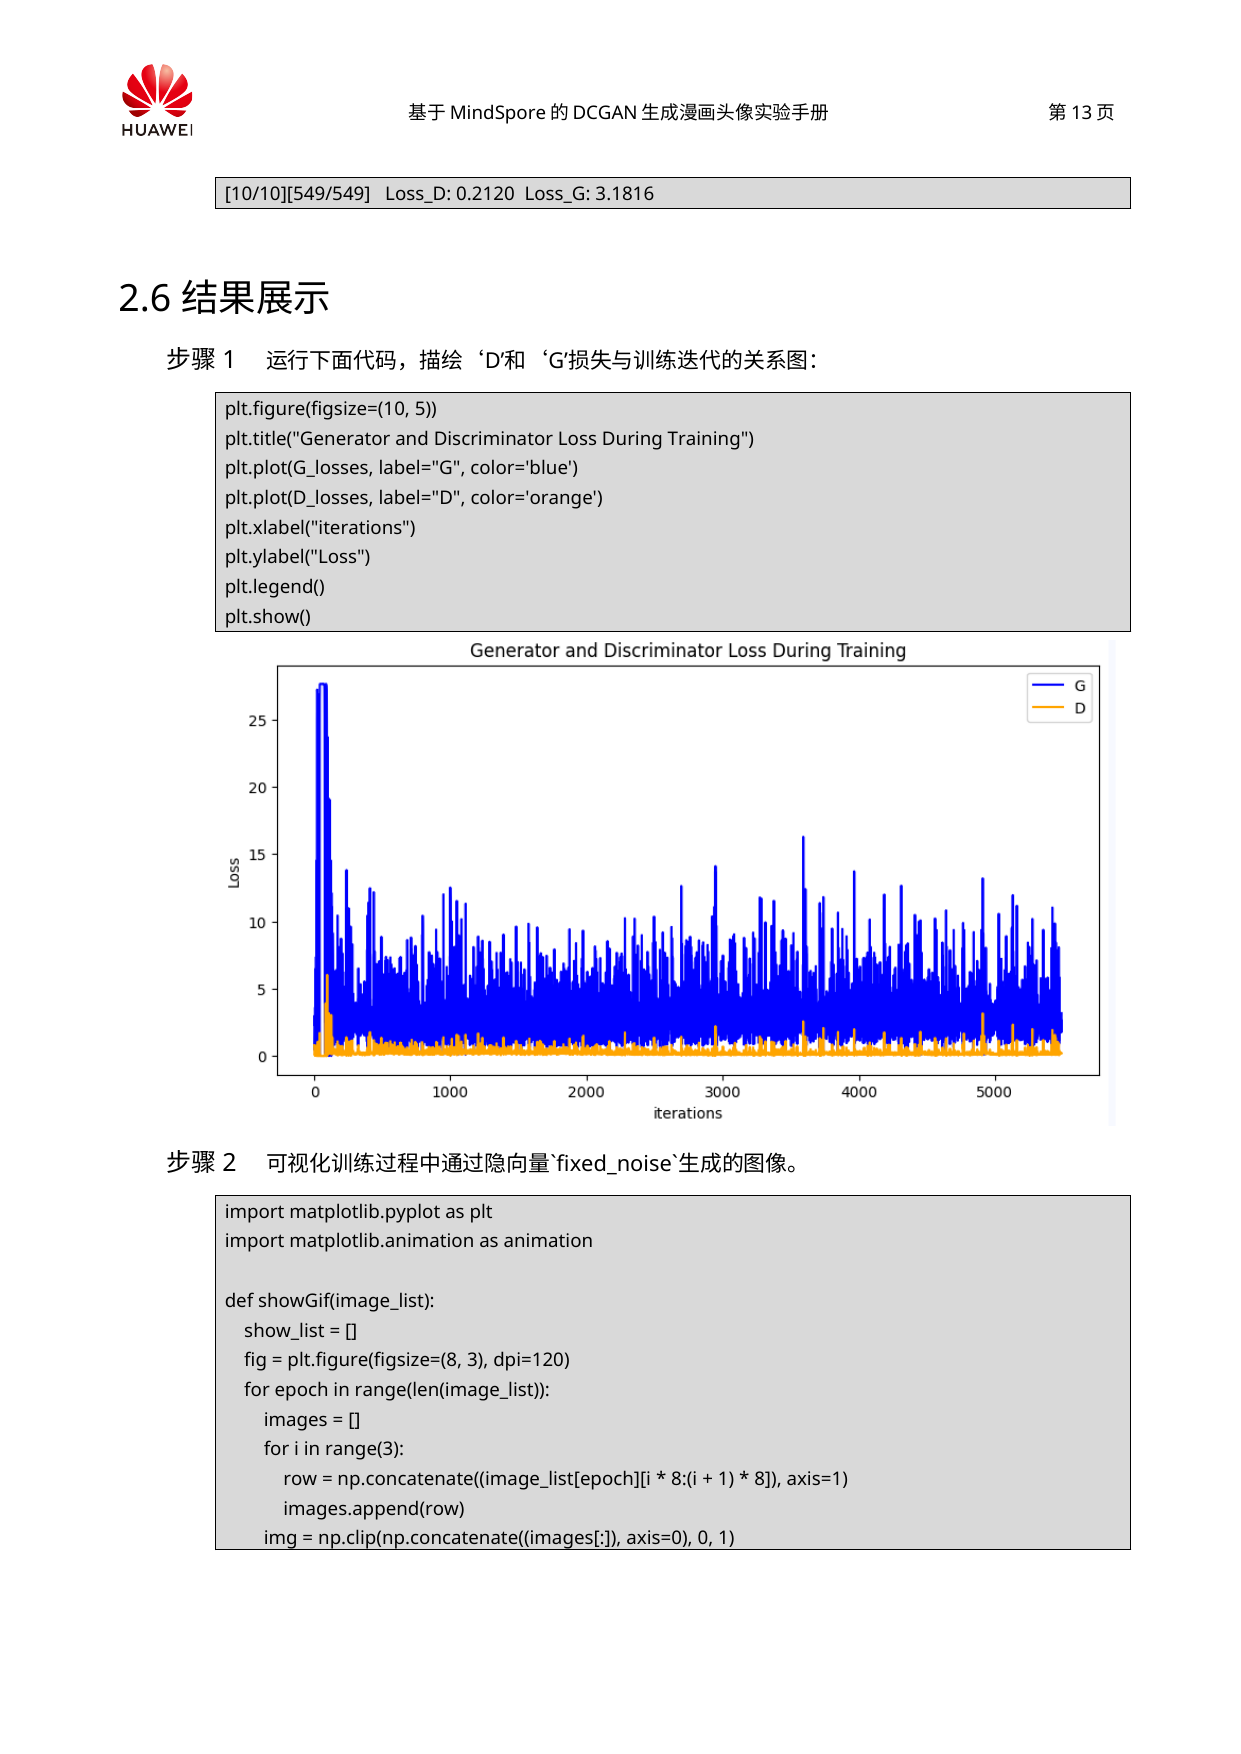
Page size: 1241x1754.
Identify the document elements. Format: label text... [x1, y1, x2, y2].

text for i in range(3): [216, 1432, 1130, 1461]
text import matplotlib.pyplot as plt [216, 1196, 1130, 1224]
text plt.figure(figsize=(10, 5)) [216, 393, 1130, 421]
text fig = plt.figure(figsize=(8, 3), dpi=120) [216, 1343, 1130, 1372]
text images.append(row) [216, 1492, 1130, 1521]
text plt.ylabel("Loss") [216, 541, 1130, 569]
text plt.title("Generator and Discriminator Loss During Training") [216, 422, 1130, 450]
text for epoch in range(len(image_list)): [216, 1373, 1130, 1402]
text def showGif(image_list): [216, 1284, 1130, 1313]
text import matplotlib.animation as animation [216, 1225, 1130, 1253]
text row = np.concatenate((image_list[epoch][i * 8:(i + 1) * 8]), axis=1) [216, 1462, 1130, 1491]
text 运行下面代码，描绘‘D’和‘G’损失与训练迭代的关系图： [236, 339, 1122, 375]
text [10/10][549/549] Loss_D: 0.2120 Loss_G: 3.1816 [216, 178, 1130, 208]
text plt.plot(G_losses, label="G", color='blue') [216, 451, 1130, 480]
text plt.xlabel("iterations") [216, 511, 1130, 539]
subtitle 结果展示 [118, 271, 1122, 322]
picture [224, 640, 1116, 1126]
text img = np.clip(np.concatenate((images[:]), axis=0), 0, 1) [216, 1522, 1130, 1549]
text show_list = [] [216, 1314, 1130, 1342]
text plt.legend() [216, 570, 1130, 599]
picture [122, 64, 193, 136]
text 可视化训练过程中通过隐向量`fixed_noise`生成的图像。 [236, 1142, 1122, 1178]
text images = [] [216, 1403, 1130, 1431]
text plt.show() [216, 600, 1130, 631]
text plt.plot(D_losses, label="D", color='orange') [216, 481, 1130, 510]
